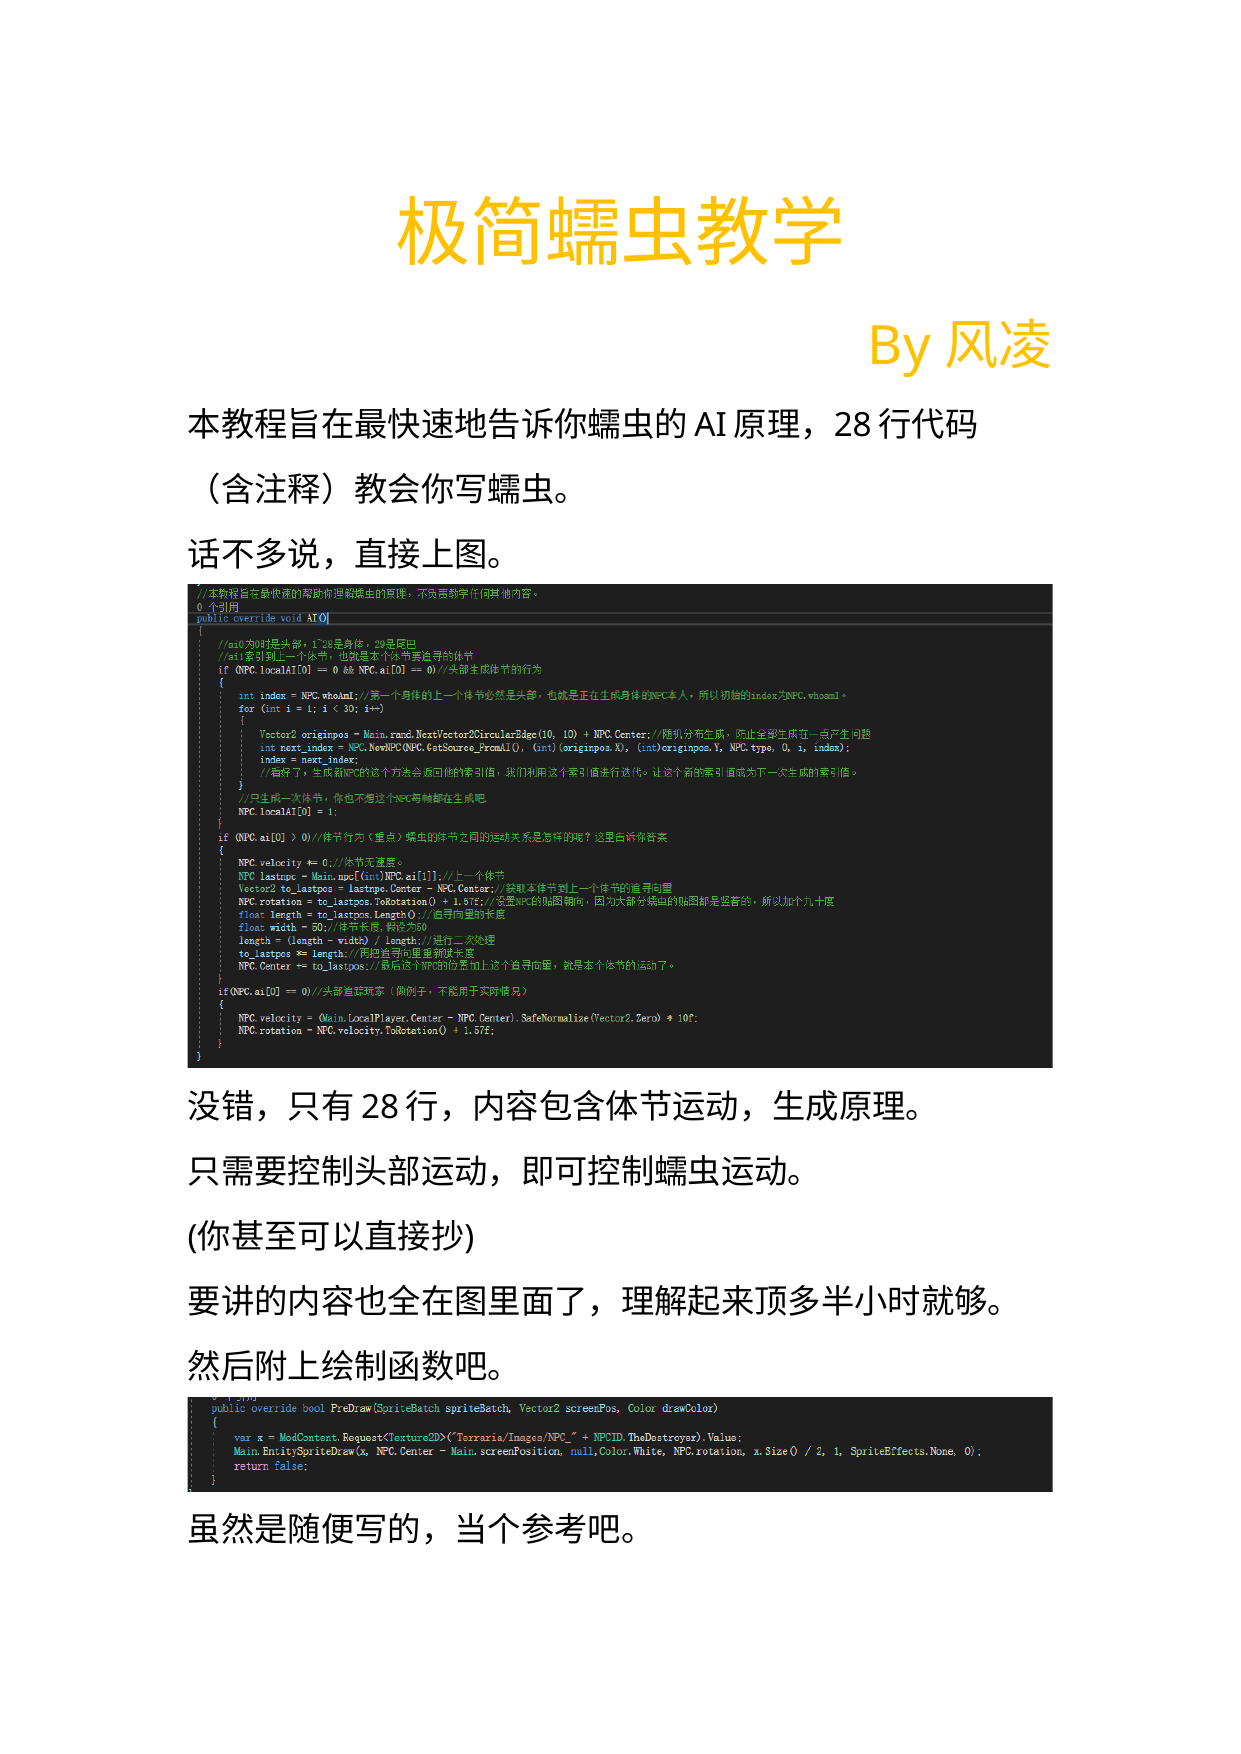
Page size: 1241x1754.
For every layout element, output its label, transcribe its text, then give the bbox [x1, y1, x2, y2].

text By 风凌 [187, 292, 1053, 389]
picture [187, 1397, 1053, 1492]
picture [187, 584, 1053, 1068]
text 要讲的内容也全在图里面了，理解起来顶多半小时就够。 [187, 1267, 998, 1332]
text 话不多说，直接上图。 [187, 519, 998, 584]
text 极简蠕虫教学 [187, 162, 1053, 292]
text 然后附上绘制函数吧。 [187, 1332, 998, 1397]
text 虽然是随便写的，当个参考吧。 [187, 1494, 998, 1559]
text 本教程旨在最快速地告诉你蠕虫的AI原理，28行代码（含注释）教会你写蠕虫。 [187, 389, 998, 519]
text (你甚至可以直接抄) [187, 1202, 998, 1267]
text 只需要控制头部运动，即可控制蠕虫运动。 [187, 1137, 998, 1202]
text 没错，只有28行，内容包含体节运动，生成原理。 [187, 1072, 998, 1137]
